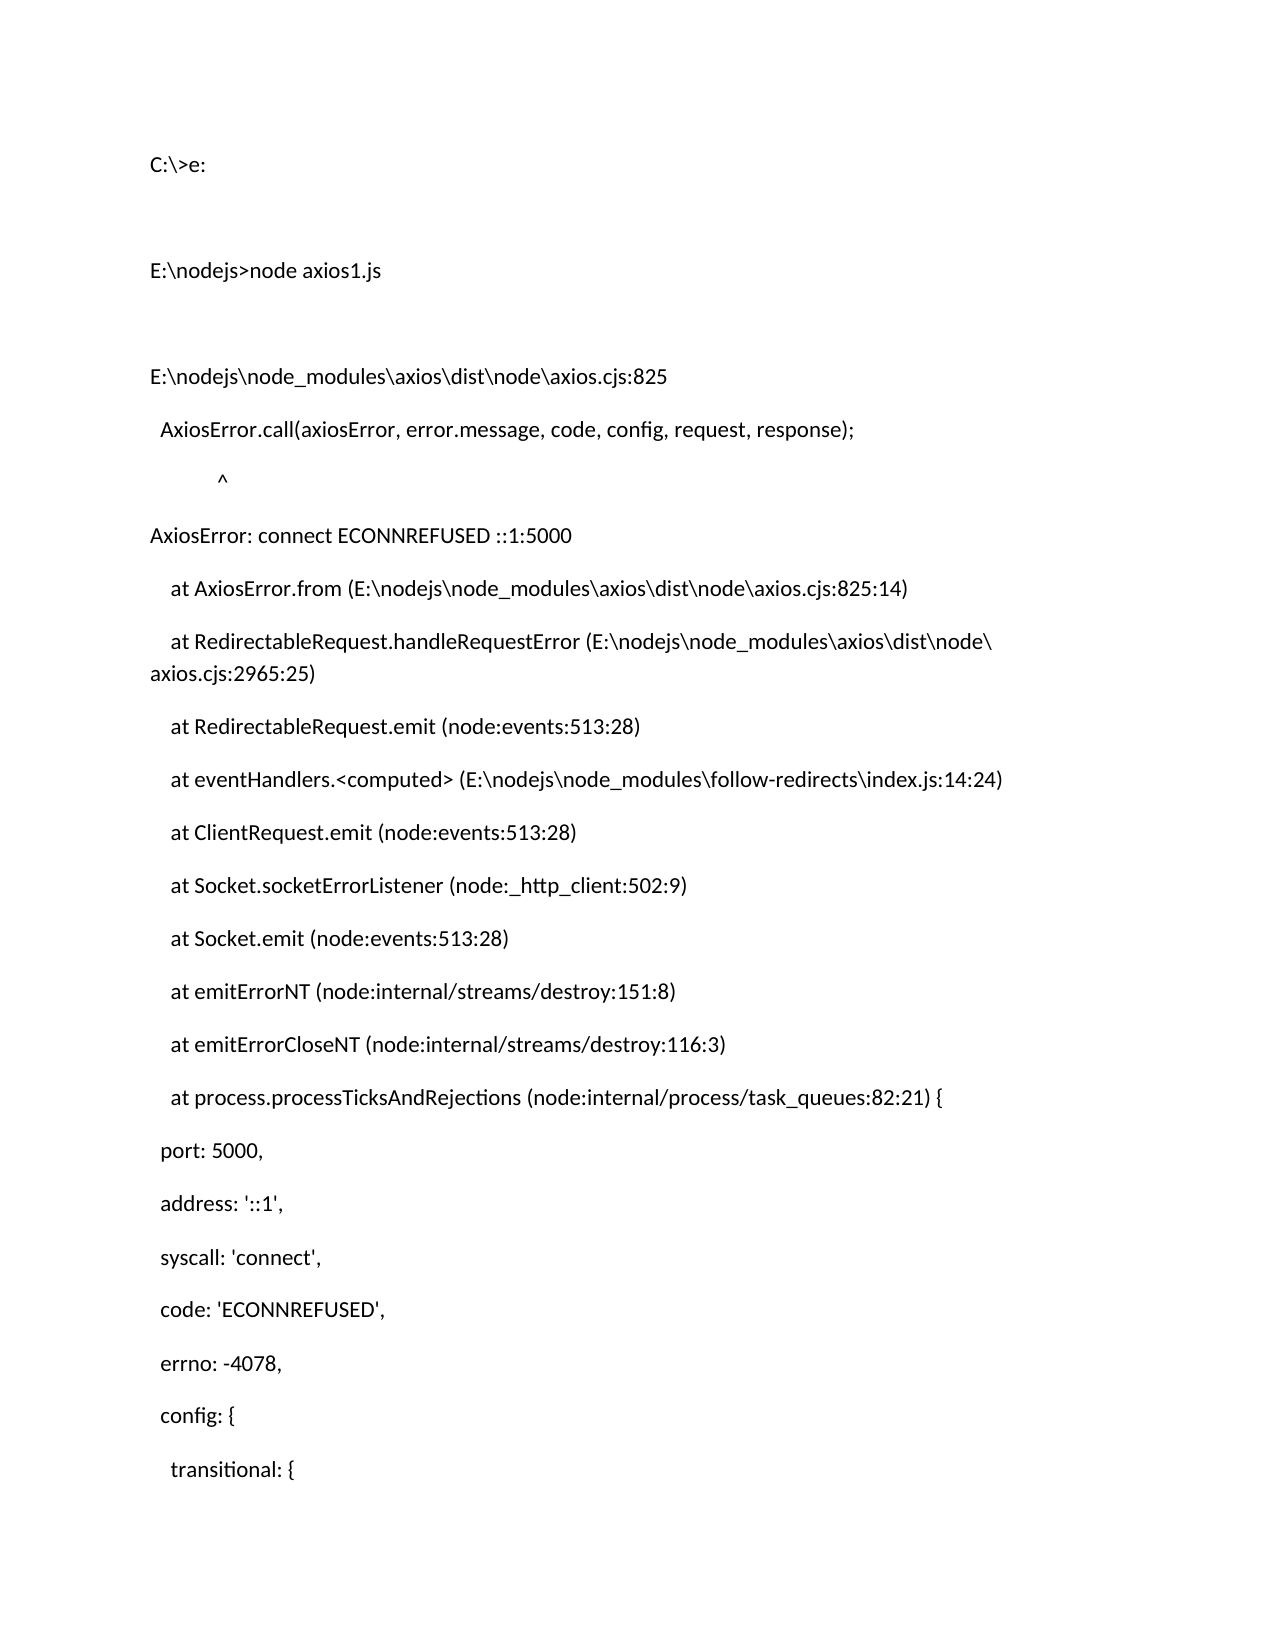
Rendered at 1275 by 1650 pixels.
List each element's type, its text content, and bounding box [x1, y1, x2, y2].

text E:\nodejs>node axios1.js [150, 256, 1125, 284]
text code: 'ECONNREFUSED', [150, 1296, 1125, 1324]
text at eventHandlers.<computed> (E:\nodejs\node_modules\follow-redirects\index.js:14:24) [150, 765, 1125, 793]
text syscall: 'connect', [150, 1243, 1125, 1271]
text port: 5000, [150, 1137, 1125, 1164]
text E:\nodejs\node_modules\axios\dist\node\axios.cjs:825 [150, 362, 1125, 390]
text config: { [150, 1402, 1125, 1430]
text at emitErrorCloseNT (node:internal/streams/destroy:116:3) [150, 1031, 1125, 1058]
text at Socket.emit (node:events:513:28) [150, 924, 1125, 952]
text at AxiosError.from (E:\nodejs\node_modules\axios\dist\node\axios.cjs:825:14) [150, 574, 1125, 602]
text at emitErrorNT (node:internal/streams/destroy:151:8) [150, 977, 1125, 1006]
text at process.processTicksAndRejections (node:internal/process/task_queues:82:21) { [150, 1083, 1125, 1112]
text at RedirectableRequest.handleRequestError (E:\nodejs\node_modules\axios\dist\node\axios.cjs:2965:25) [150, 627, 1125, 687]
text at ClientRequest.emit (node:events:513:28) [150, 818, 1125, 846]
text errno: -4078, [150, 1349, 1125, 1377]
text address: '::1', [150, 1189, 1125, 1218]
text at RedirectableRequest.emit (node:events:513:28) [150, 712, 1125, 740]
text ^ [150, 468, 1125, 496]
text transitional: { [150, 1455, 1125, 1483]
text at Socket.socketErrorListener (node:_http_client:502:9) [150, 871, 1125, 899]
text C:\>e: [150, 150, 1125, 178]
text AxiosError.call(axiosError, error.message, code, config, request, response); [150, 415, 1125, 443]
text AxiosError: connect ECONNREFUSED ::1:5000 [150, 521, 1125, 549]
